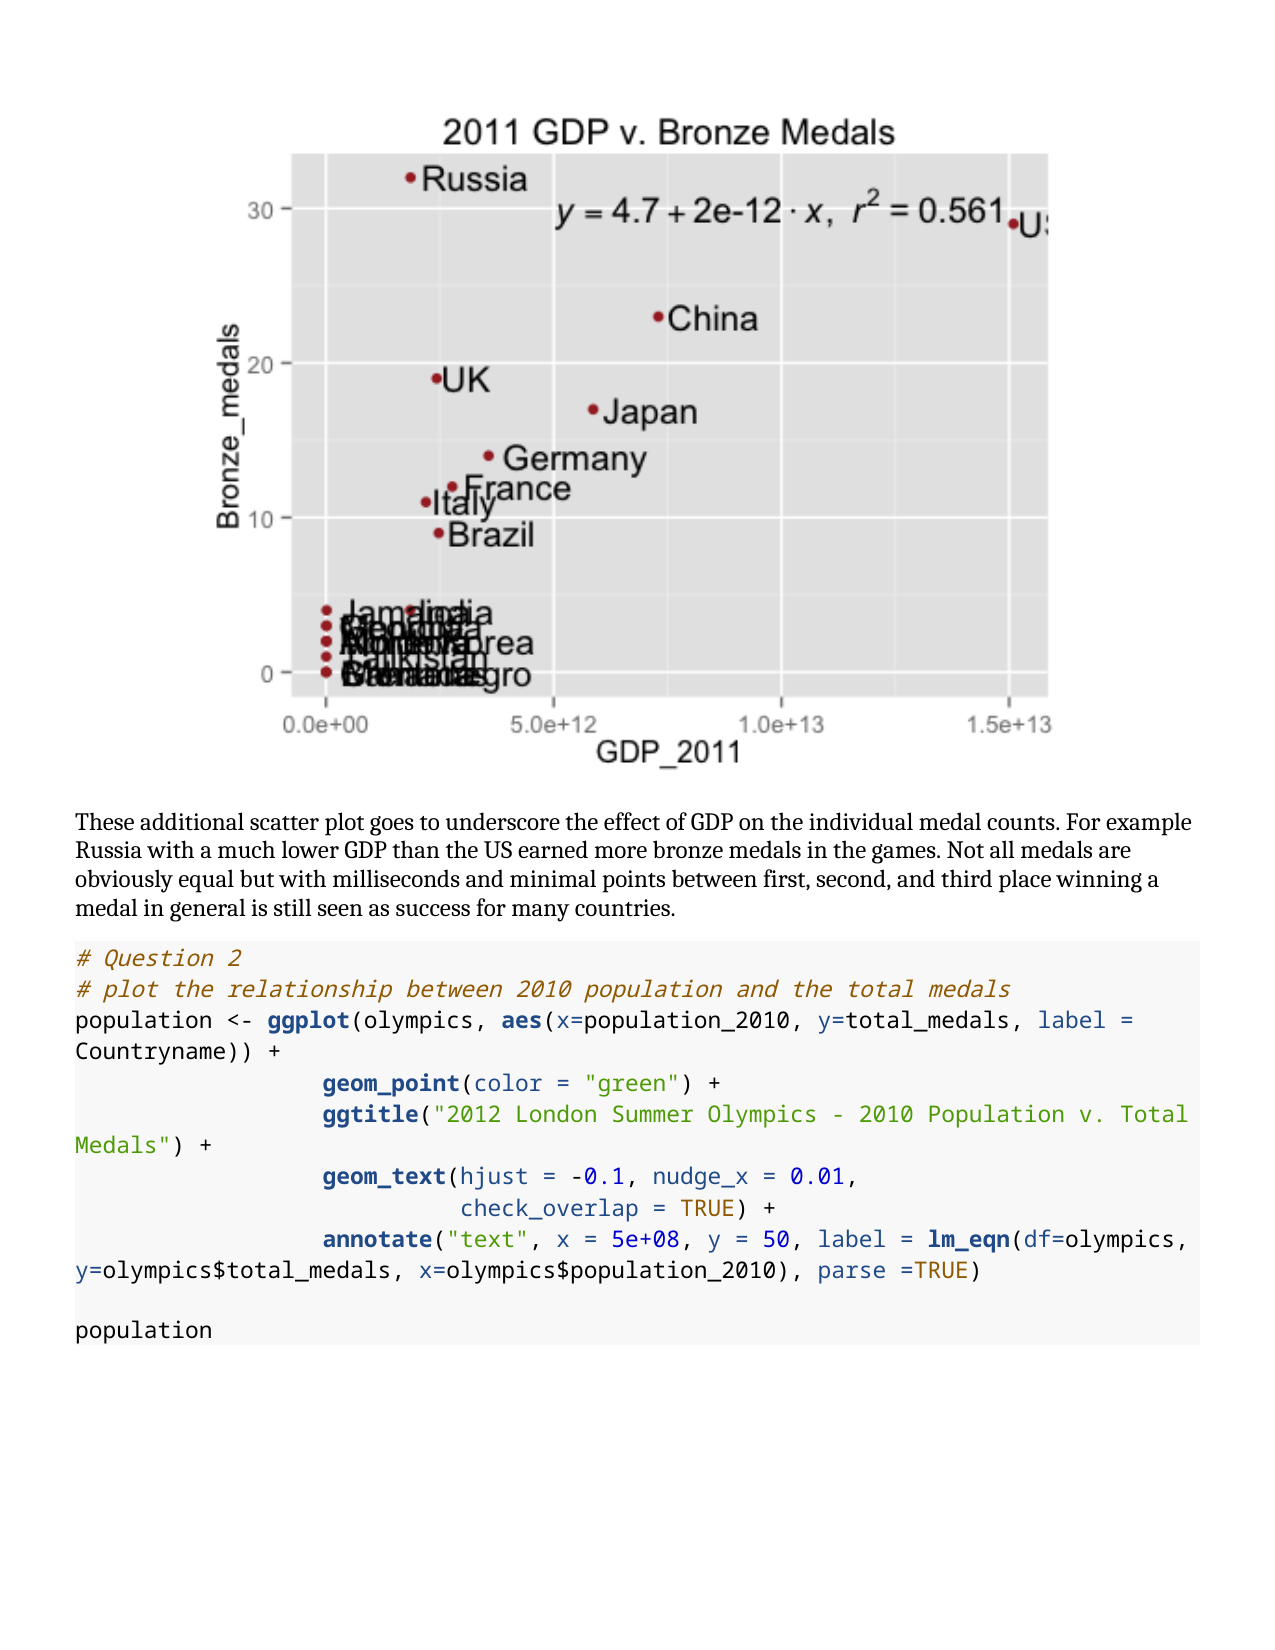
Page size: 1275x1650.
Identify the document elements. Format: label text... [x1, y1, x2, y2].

picture [191, 75, 1084, 789]
text These additional scatter plot goes to underscore the effect of GDP on the individual medal counts. For example Russia with a much lower GDP than the US earned more bronze medals in the games. Not all medals are obviously equal but with milliseconds and minimal points between first, second, and third place winning a medal in general is still seen as success for many countries. [75, 808, 1200, 923]
text # Question 2 # plot the relationship between 2010 population and the total medals population <- ggplot(olympics, aes(x=population_2010, y=total_medals, label = Countryname)) + geom_point(color = "green") + ggtitle("2012 London Summer Olympics - 2010 Population v. Total Medals") + geom_text(hjust = -0.1, nudge_x = 0.01, check_overlap = TRUE) + annotate("text", x = 5e+08, y = 50, label = lm_eqn(df=olympics, y=olympics$total_medals, x=olympics$population_2010), parse =TRUE) population [75, 941, 1200, 1345]
